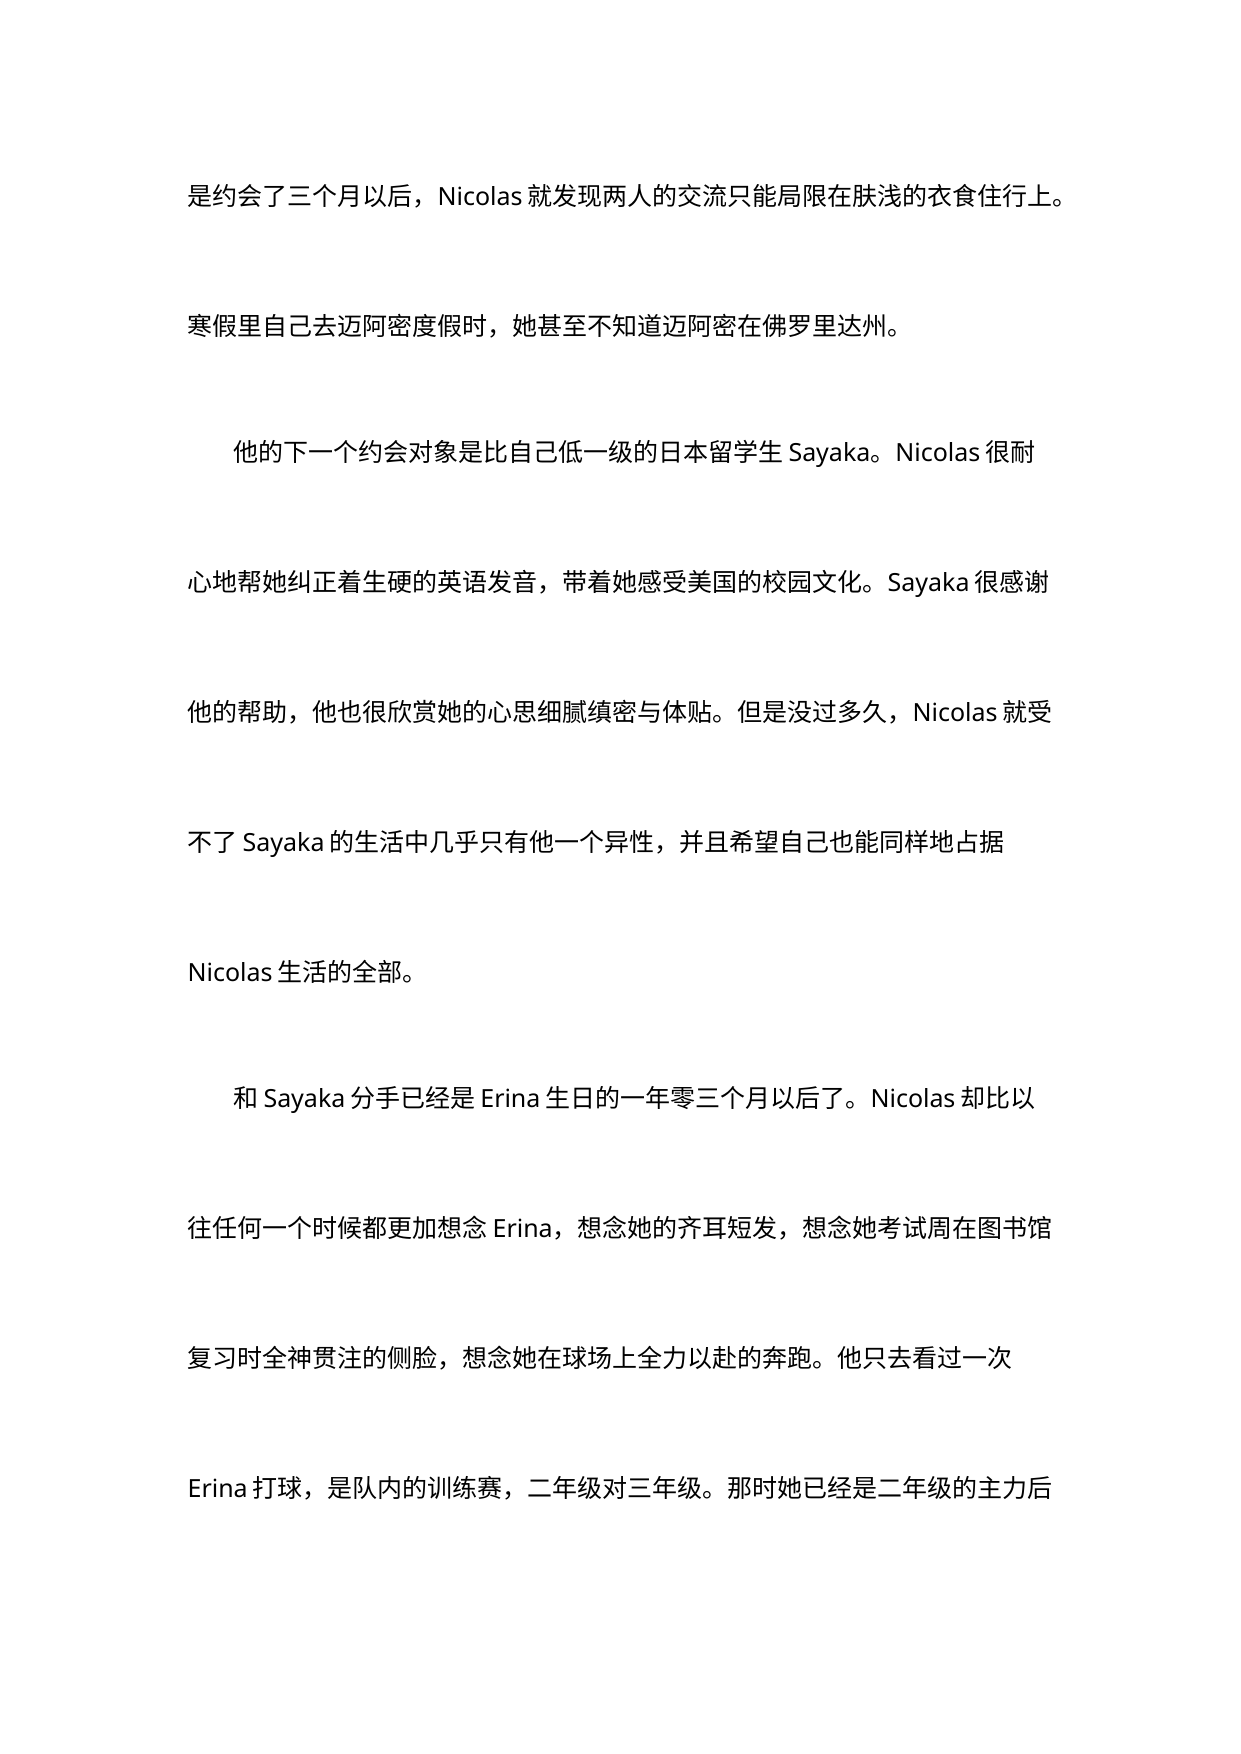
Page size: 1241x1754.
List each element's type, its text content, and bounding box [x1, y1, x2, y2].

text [187, 1064, 1053, 1519]
text 他的下一个约会对象是比自己低一级的日本留学生Sayaka。Nicolas很耐心地帮她纠正着生硬的英语发音，带着她感受美国的校园文化。Sayaka很感谢他的帮助，他也很欣赏她的心思细腻缜密与体贴。但是没过多久，Nicolas就受不了Sayaka的生活中几乎只有他一个异性，并且希望自己也能同样地占据Nicolas生活的全部。 [187, 418, 1053, 1003]
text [187, 162, 1053, 357]
